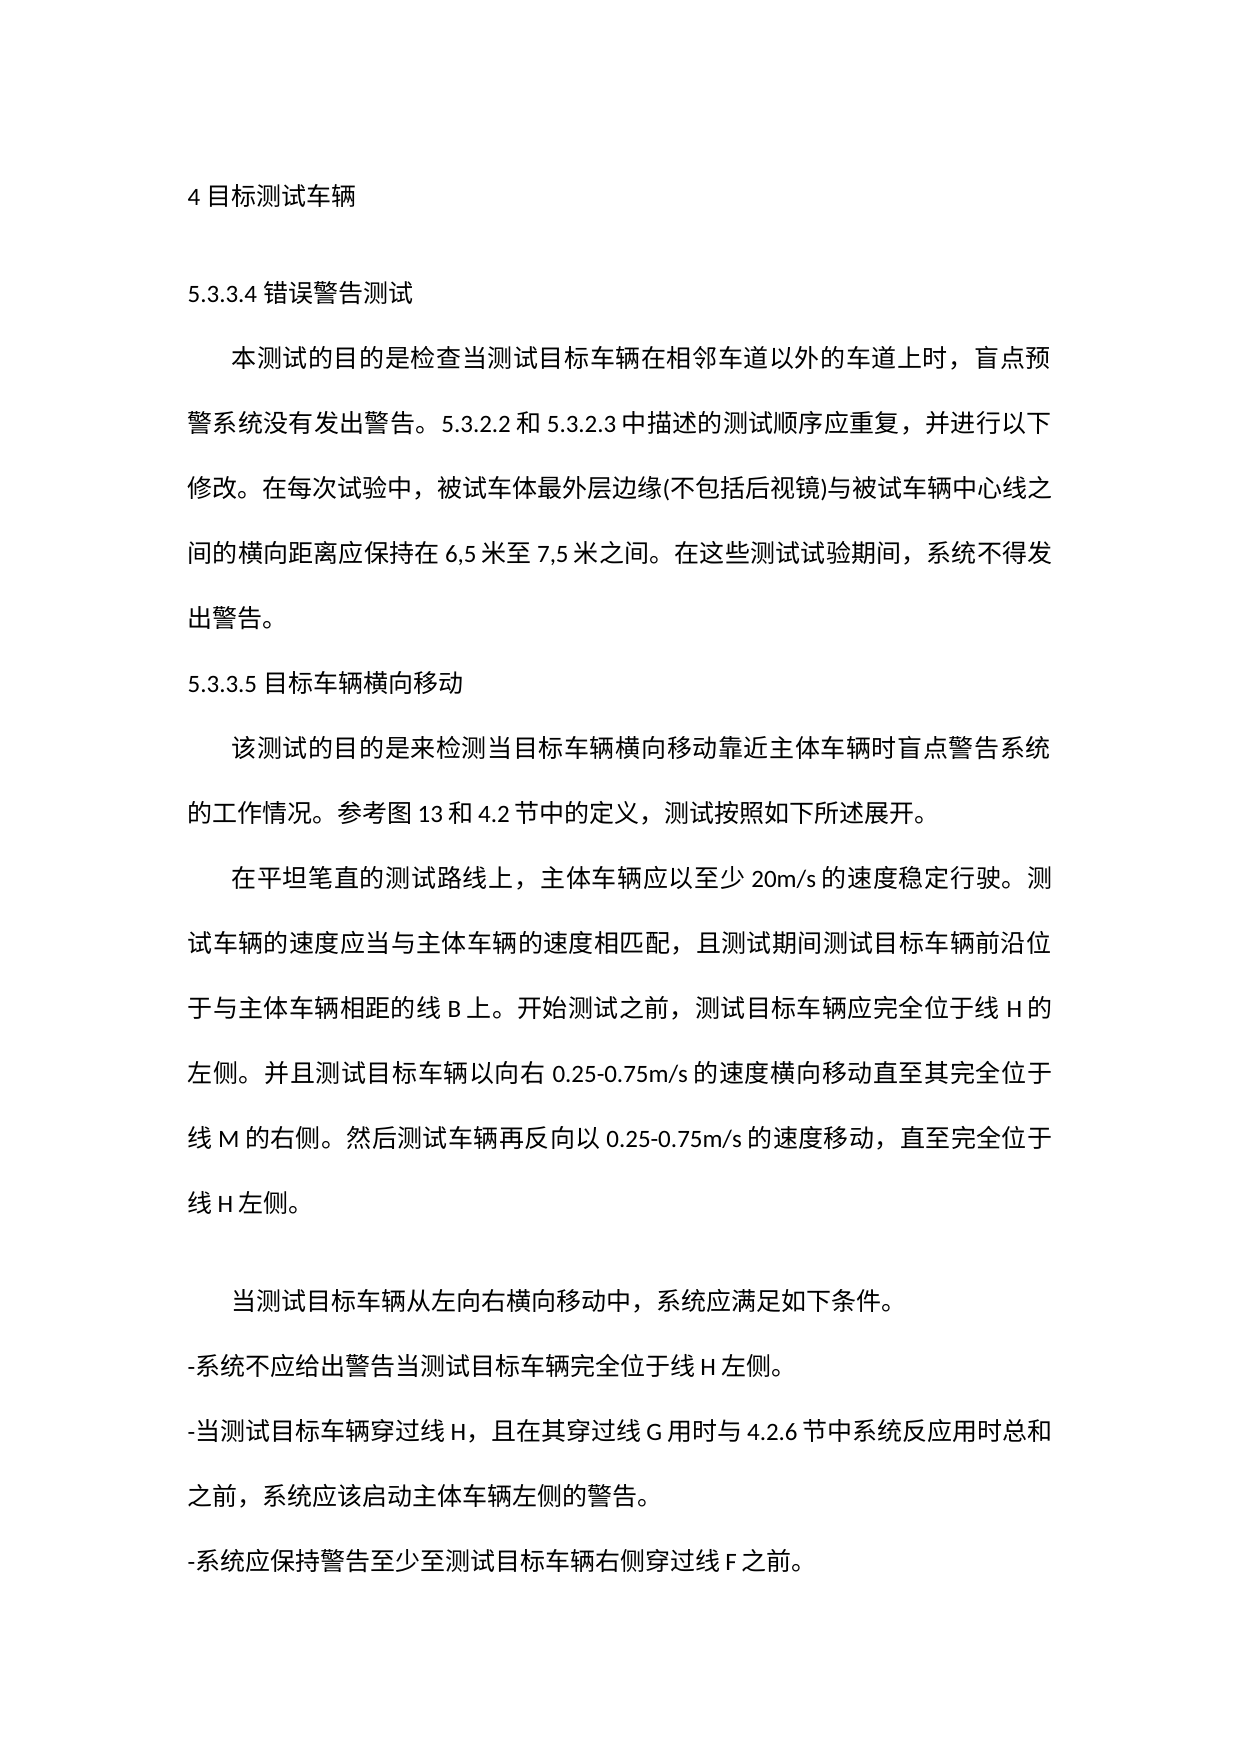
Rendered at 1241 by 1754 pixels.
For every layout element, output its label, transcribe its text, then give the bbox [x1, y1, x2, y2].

text -当测试目标车辆穿过线H，且在其穿过线G用时与4.2.6节中系统反应用时总和之前，系统应该启动主体车辆左侧的警告。 [187, 1397, 1053, 1527]
text 该测试的目的是来检测当目标车辆横向移动靠近主体车辆时盲点警告系统的工作情况。参考图13和4.2节中的定义，测试按照如下所述展开。 [187, 714, 1053, 844]
text 5.3.3.4 错误警告测试 [187, 259, 1053, 324]
text 5.3.3.5 目标车辆横向移动 [187, 649, 1053, 714]
text 本测试的目的是检查当测试目标车辆在相邻车道以外的车道上时，盲点预警系统没有发出警告。5.3.2.2和5.3.2.3中描述的测试顺序应重复，并进行以下修改。在每次试验中，被试车体最外层边缘(不包括后视镜)与被试车辆中心线之间的横向距离应保持在6,5米至7,5米之间。在这些测试试验期间，系统不得发出警告。 [187, 324, 1053, 649]
text 在平坦笔直的测试路线上，主体车辆应以至少20m/s的速度稳定行驶。测试车辆的速度应当与主体车辆的速度相匹配，且测试期间测试目标车辆前沿位于与主体车辆相距的线B上。开始测试之前，测试目标车辆应完全位于线H的左侧。并且测试目标车辆以向右0.25-0.75m/s的速度横向移动直至其完全位于线M的右侧。然后测试车辆再反向以0.25-0.75m/s的速度移动，直至完全位于线H左侧。 [187, 844, 1053, 1234]
text -系统不应给出警告当测试目标车辆完全位于线H左侧。 [187, 1332, 1053, 1397]
text 4 目标测试车辆 [187, 162, 1053, 227]
text 当测试目标车辆从左向右横向移动中，系统应满足如下条件。 [187, 1267, 1053, 1332]
text -系统应保持警告至少至测试目标车辆右侧穿过线F之前。 [187, 1527, 1053, 1592]
